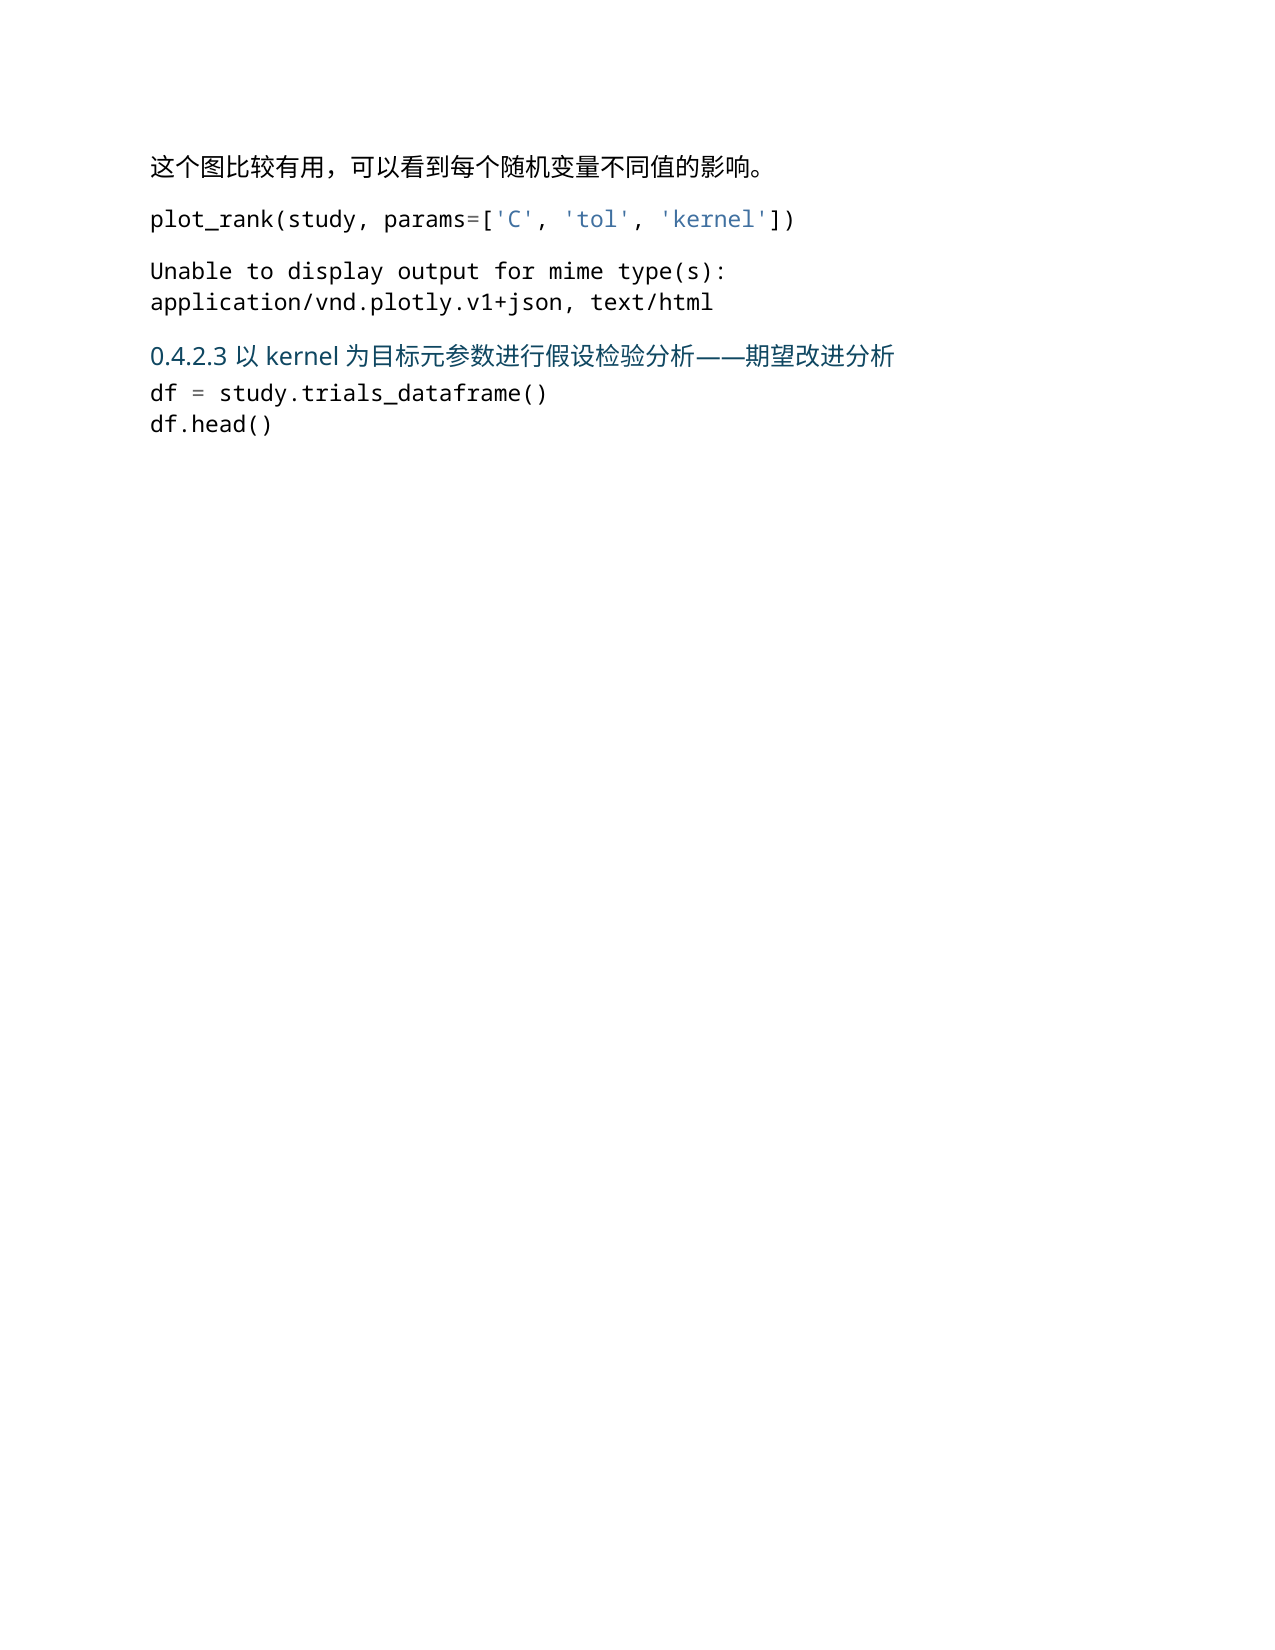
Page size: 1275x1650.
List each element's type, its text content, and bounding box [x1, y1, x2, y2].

text df = study.trials_dataframe() df.head() [150, 376, 1125, 439]
text plot_rank(study, params=['C', 'tol', 'kernel']) [150, 203, 1125, 234]
subtitle 0.4.2.3 以 kernel 为目标元参数进行假设检验分析——期望改进分析 [150, 338, 1125, 372]
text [150, 255, 1125, 317]
text 这个图比较有用，可以看到每个随机变量不同值的影响。 [150, 150, 1125, 184]
